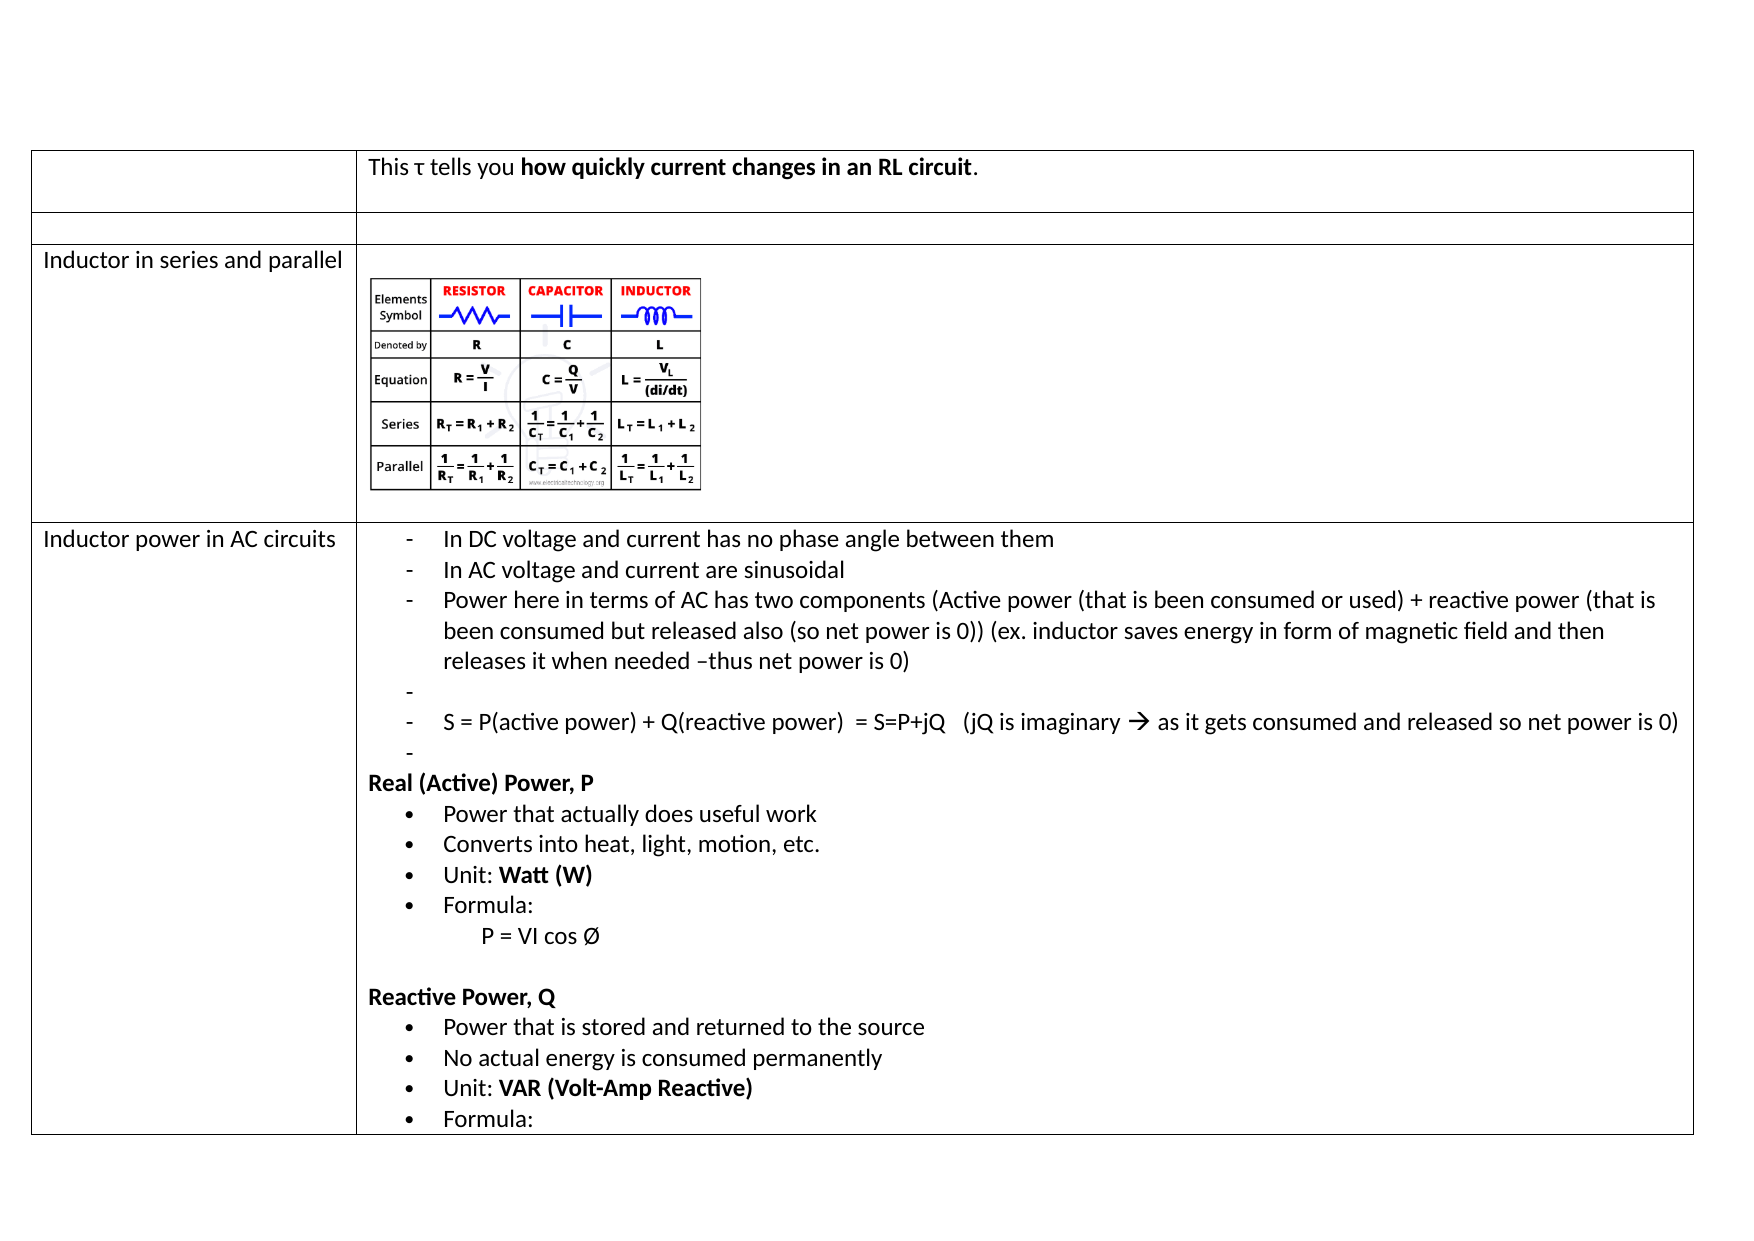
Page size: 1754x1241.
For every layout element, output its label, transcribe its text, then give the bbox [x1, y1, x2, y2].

table_cell [357, 213, 1693, 244]
table_cell [32, 213, 356, 244]
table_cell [357, 523, 1693, 1134]
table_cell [357, 151, 1693, 212]
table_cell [32, 151, 356, 212]
table_cell [357, 245, 1693, 522]
picture [368, 275, 702, 492]
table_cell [32, 523, 356, 1134]
table_cell Inductor in series and parallel [32, 245, 356, 522]
